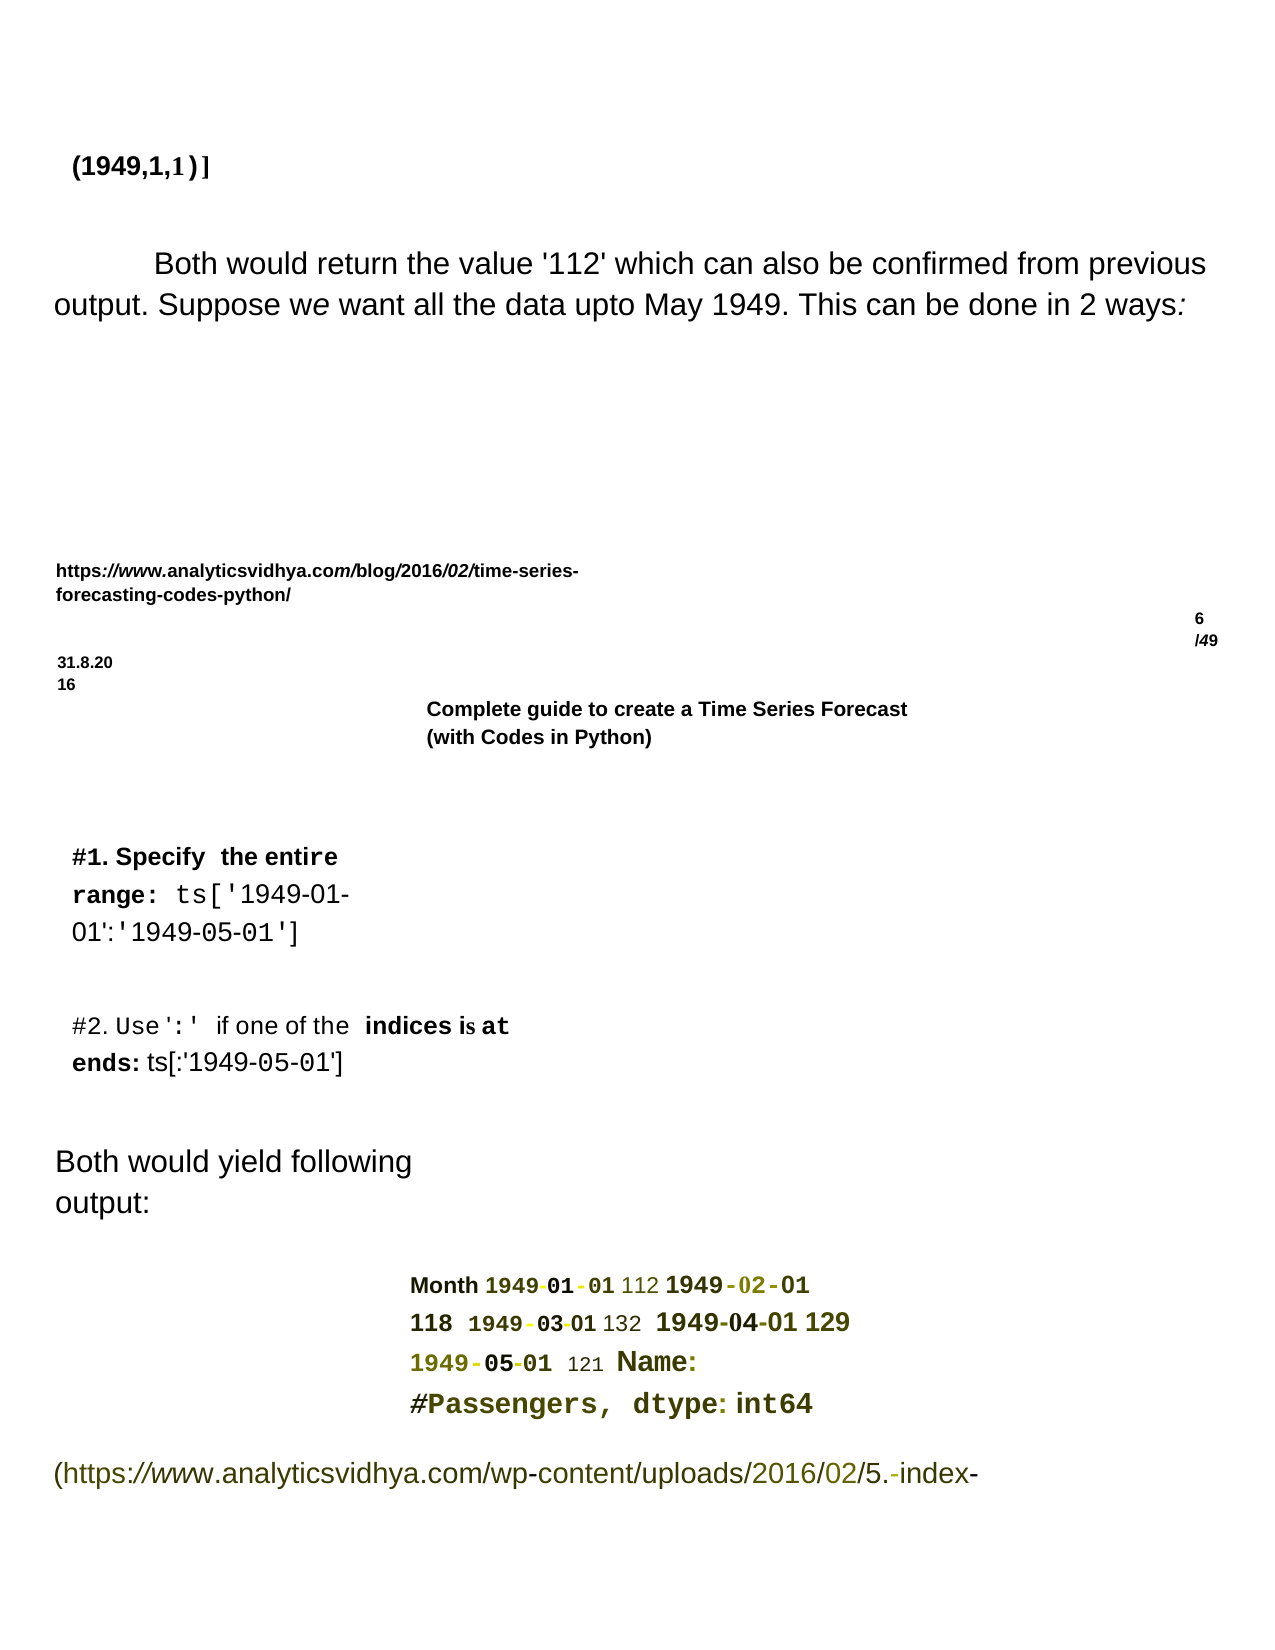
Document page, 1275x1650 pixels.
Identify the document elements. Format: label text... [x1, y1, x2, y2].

text 6/49 [1194, 609, 1223, 650]
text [72, 150, 742, 183]
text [53, 1456, 1058, 1489]
text Both would return the value '112' which can also be confirmed from previous output. Suppose we want all the data upto May 1949. This can be done in 2 ways: [53, 245, 1228, 322]
text #1. Specify the entire range: ts['1949-01-01':'1949-05-01'] [72, 842, 397, 950]
text Complete guide to create a Time Series Forecast (with Codes in Python) [426, 697, 937, 748]
text https://www.analyticsvidhya.com/blog/2016/02/time-series-forecasting-codes-python/ [56, 559, 652, 606]
text 31.8.2016 [57, 653, 119, 694]
text Both would yield following output: [55, 1143, 457, 1221]
text #2. Use ':' if one of the indices is at ends: ts[:'1949-05-01'] [72, 1011, 573, 1080]
text Month 1949-01-01 112 1949-02-01 118 1949-03-01 132 1949-04-01 129 1949-05-01 121 Name: #Passengers, dtype: int64 [410, 1270, 860, 1422]
